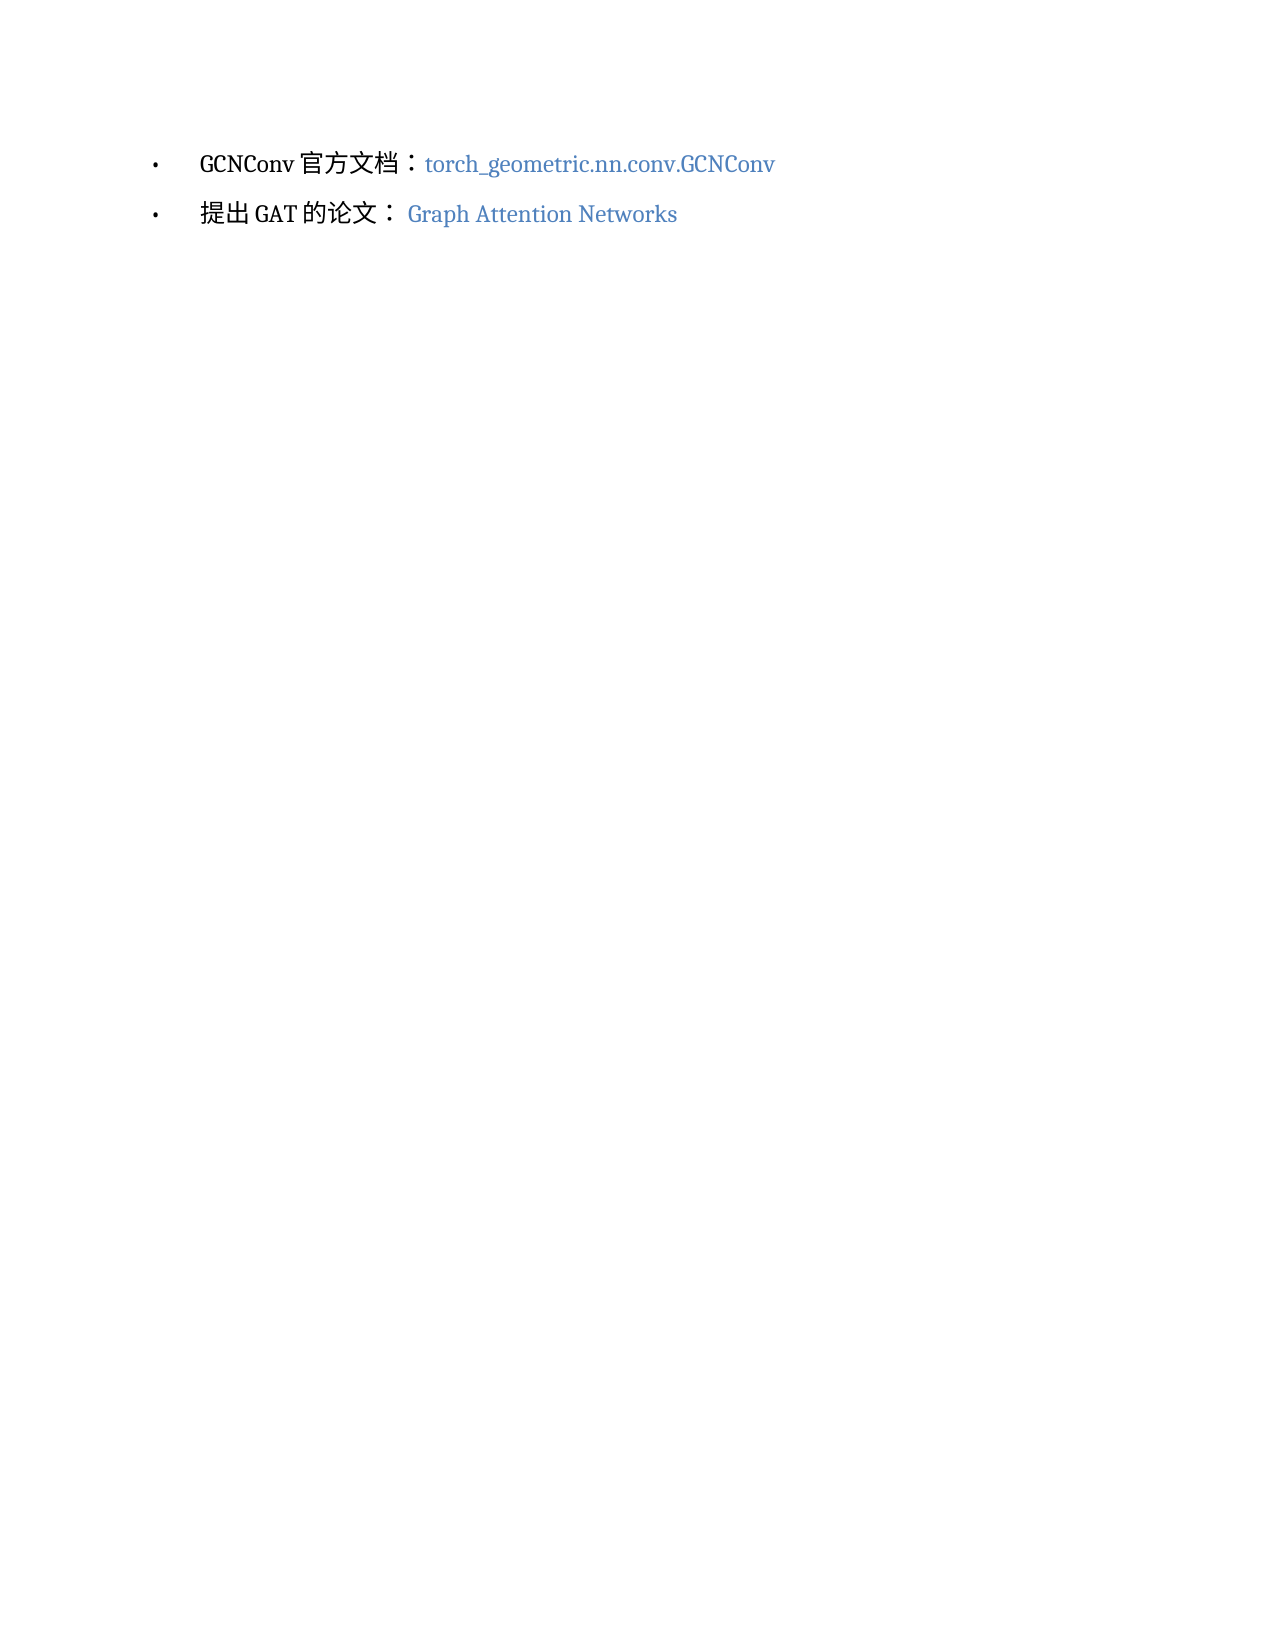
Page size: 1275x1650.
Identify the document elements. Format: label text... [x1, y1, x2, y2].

list 提出GAT的论文： Graph Attention Networks [150, 199, 1125, 228]
list GCNConv官方文档：torch_geometric.nn.conv.GCNConv [150, 150, 1125, 179]
